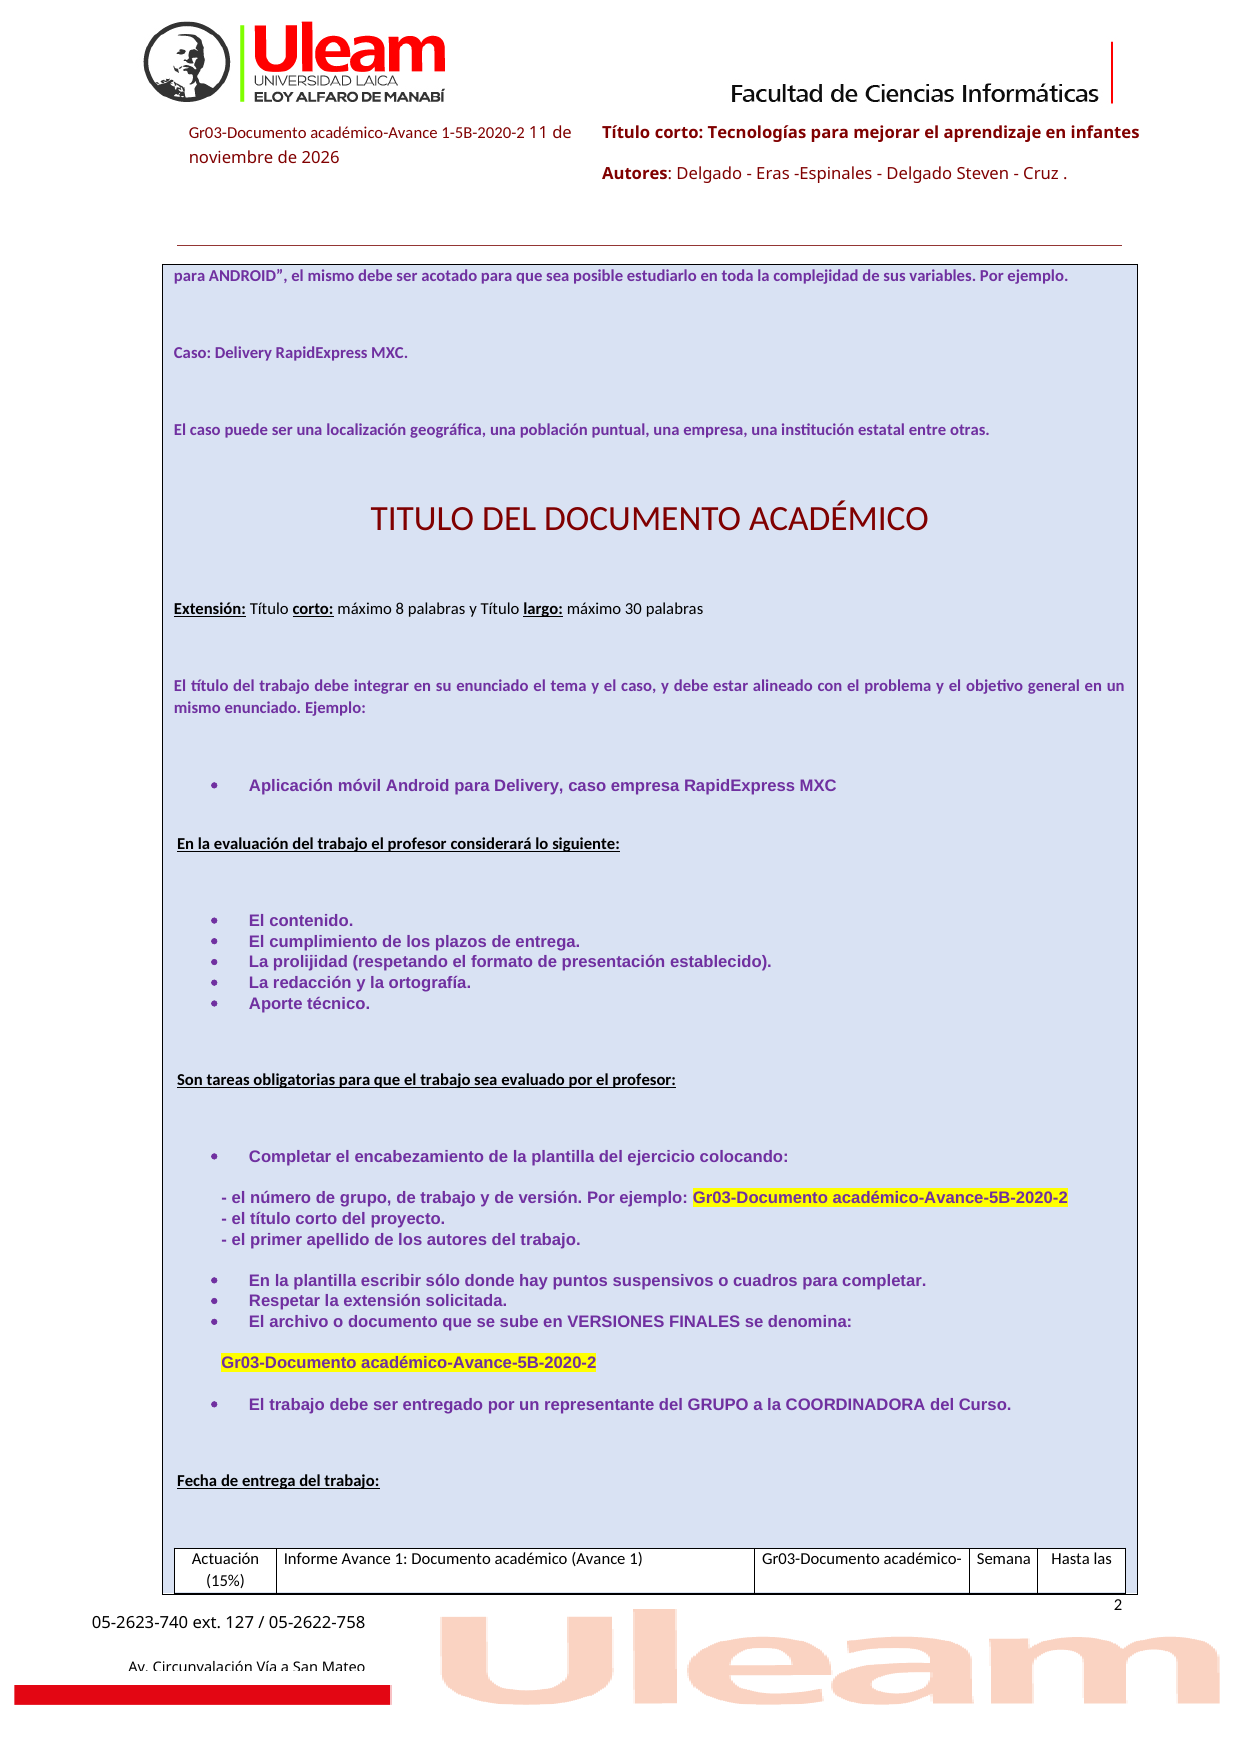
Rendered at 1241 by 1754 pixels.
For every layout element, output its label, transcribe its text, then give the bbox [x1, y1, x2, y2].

picture [14, 1609, 1220, 1705]
picture [0, 10, 1238, 119]
